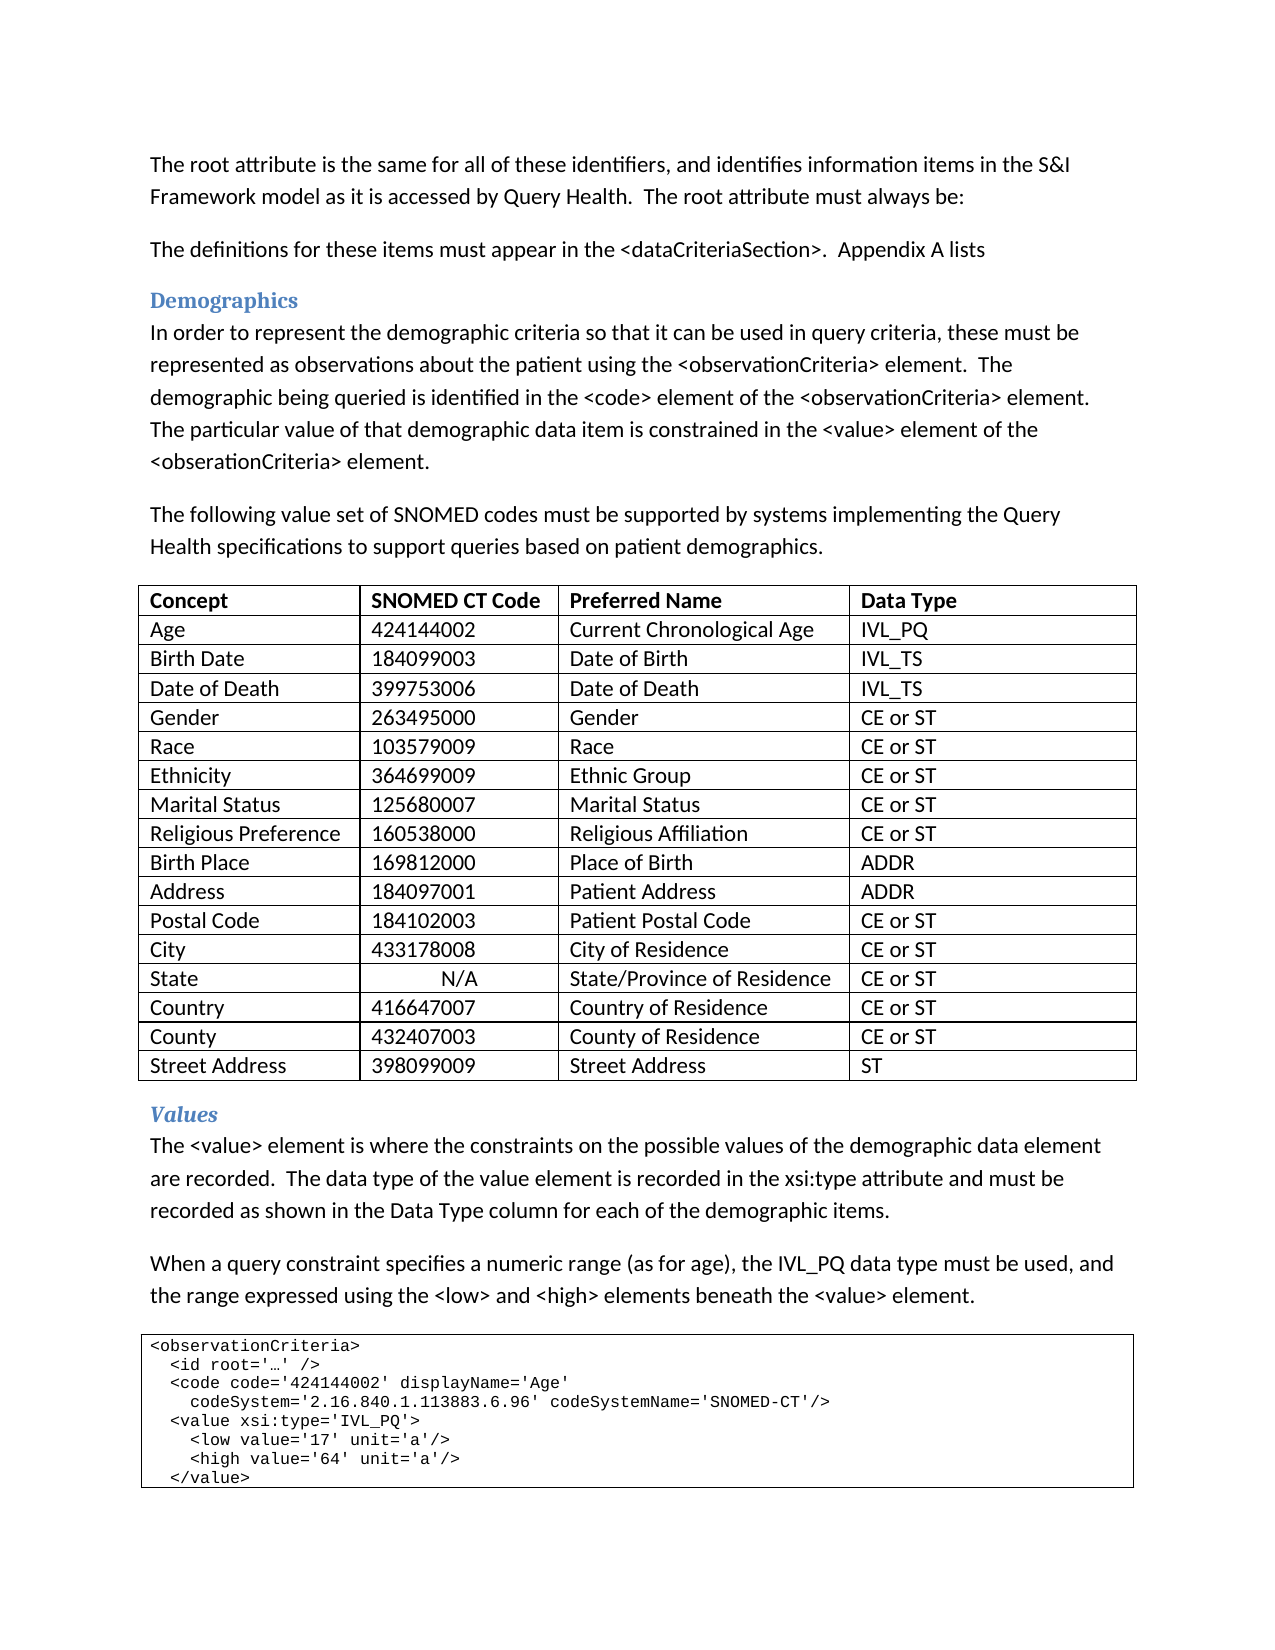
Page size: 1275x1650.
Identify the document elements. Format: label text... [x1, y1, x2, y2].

table_cell CE or ST [850, 819, 1136, 847]
table_cell County [139, 1023, 359, 1050]
table_cell Street Address [559, 1051, 849, 1079]
subtitle Values [150, 1101, 1125, 1128]
table_cell CE or ST [850, 993, 1136, 1021]
table_cell Ethnicity [139, 761, 359, 789]
table_cell Gender [139, 703, 359, 731]
table_cell Gender [559, 703, 849, 731]
table_cell 424144002 [361, 616, 558, 643]
table_cell CE or ST [850, 761, 1136, 789]
table_cell Birth Place [139, 848, 359, 876]
table_cell Religious Preference [139, 819, 359, 847]
text <observationCriteria> [142, 1335, 1133, 1356]
table_cell 103579009 [361, 732, 558, 760]
table_cell Religious Affiliation [559, 819, 849, 847]
text <value xsi:type='IVL_PQ'> [150, 1413, 1125, 1432]
table_cell County of Residence [559, 1023, 849, 1050]
table_cell IVL_TS [850, 645, 1136, 673]
table_cell City [139, 935, 359, 963]
table_cell CE or ST [850, 906, 1136, 934]
table_cell City of Residence [559, 935, 849, 963]
table_cell Postal Code [139, 906, 359, 934]
text <low value='17' unit='a'/> [150, 1432, 1125, 1450]
table_cell CE or ST [850, 790, 1136, 818]
table_cell CE or ST [850, 703, 1136, 731]
table_cell 263495000 [361, 703, 558, 731]
table_header SNOMED CT Code [361, 586, 558, 614]
table_cell 184097001 [361, 877, 558, 905]
table_cell Country [139, 993, 359, 1021]
text The definitions for these items must appear in the <dataCriteriaSection>. Appendix A lists [150, 235, 1125, 263]
table_cell Age [139, 616, 359, 643]
table_cell N/A [361, 964, 558, 992]
table_cell 364699009 [361, 761, 558, 789]
text <code code='424144002' displayName='Age' codeSystem='2.16.840.1.113883.6.96' codeSystemName='SNOMED-CT'/> [150, 1375, 1125, 1413]
table_cell State [139, 964, 359, 992]
table_cell 433178008 [361, 935, 558, 963]
table_cell 416647007 [361, 993, 558, 1021]
table_cell IVL_PQ [850, 616, 1136, 643]
table_cell Country of Residence [559, 993, 849, 1021]
table_cell 160538000 [361, 819, 558, 847]
text <id root='…' /> [150, 1356, 1125, 1375]
table_cell Current Chronological Age [559, 616, 849, 643]
table_cell 125680007 [361, 790, 558, 818]
table_cell 184102003 [361, 906, 558, 934]
text </value> [150, 1469, 1125, 1487]
table_cell 432407003 [361, 1023, 558, 1050]
text The <value> element is where the constraints on the possible values of the demographic data element are recorded. The data type of the value element is recorded in the xsi:type attribute and must be recorded as shown in the Data Type column for each of the demographic items. [150, 1132, 1125, 1224]
table_cell Street Address [139, 1051, 359, 1079]
table_cell Address [139, 877, 359, 905]
table_cell Date of Death [139, 674, 359, 702]
table_cell CE or ST [850, 964, 1136, 992]
table_cell Patient Address [559, 877, 849, 905]
table_cell Ethnic Group [559, 761, 849, 789]
table_cell Date of Death [559, 674, 849, 702]
table_cell State/Province of Residence [559, 964, 849, 992]
table_cell IVL_TS [850, 674, 1136, 702]
table_cell ST [850, 1051, 1136, 1079]
text The following value set of SNOMED codes must be supported by systems implementing the Query Health specifications to support queries based on patient demographics. [150, 500, 1125, 560]
table_cell CE or ST [850, 1023, 1136, 1050]
table_cell Date of Birth [559, 645, 849, 673]
table_cell Race [139, 732, 359, 760]
table_cell CE or ST [850, 935, 1136, 963]
table_header Preferred Name [559, 586, 849, 614]
table_cell Birth Date [139, 645, 359, 673]
table_cell Place of Birth [559, 848, 849, 876]
text <high value='64' unit='a'/> [150, 1450, 1125, 1469]
table_cell CE or ST [850, 732, 1136, 760]
table_cell ADDR [850, 848, 1136, 876]
table_cell 169812000 [361, 848, 558, 876]
table_cell 184099003 [361, 645, 558, 673]
table_header Concept [139, 586, 359, 614]
table_cell Marital Status [139, 790, 359, 818]
table_cell ADDR [850, 877, 1136, 905]
subtitle Demographics [150, 288, 1125, 314]
text When a query constraint specifies a numeric range (as for age), the IVL_PQ data type must be used, and the range expressed using the <low> and <high> elements beneath the <value> element. [150, 1249, 1125, 1309]
table_cell Marital Status [559, 790, 849, 818]
table_header Data Type [850, 586, 1136, 614]
table_cell Race [559, 732, 849, 760]
table_cell 399753006 [361, 674, 558, 702]
table_cell Patient Postal Code [559, 906, 849, 934]
table_cell 398099009 [361, 1051, 558, 1079]
